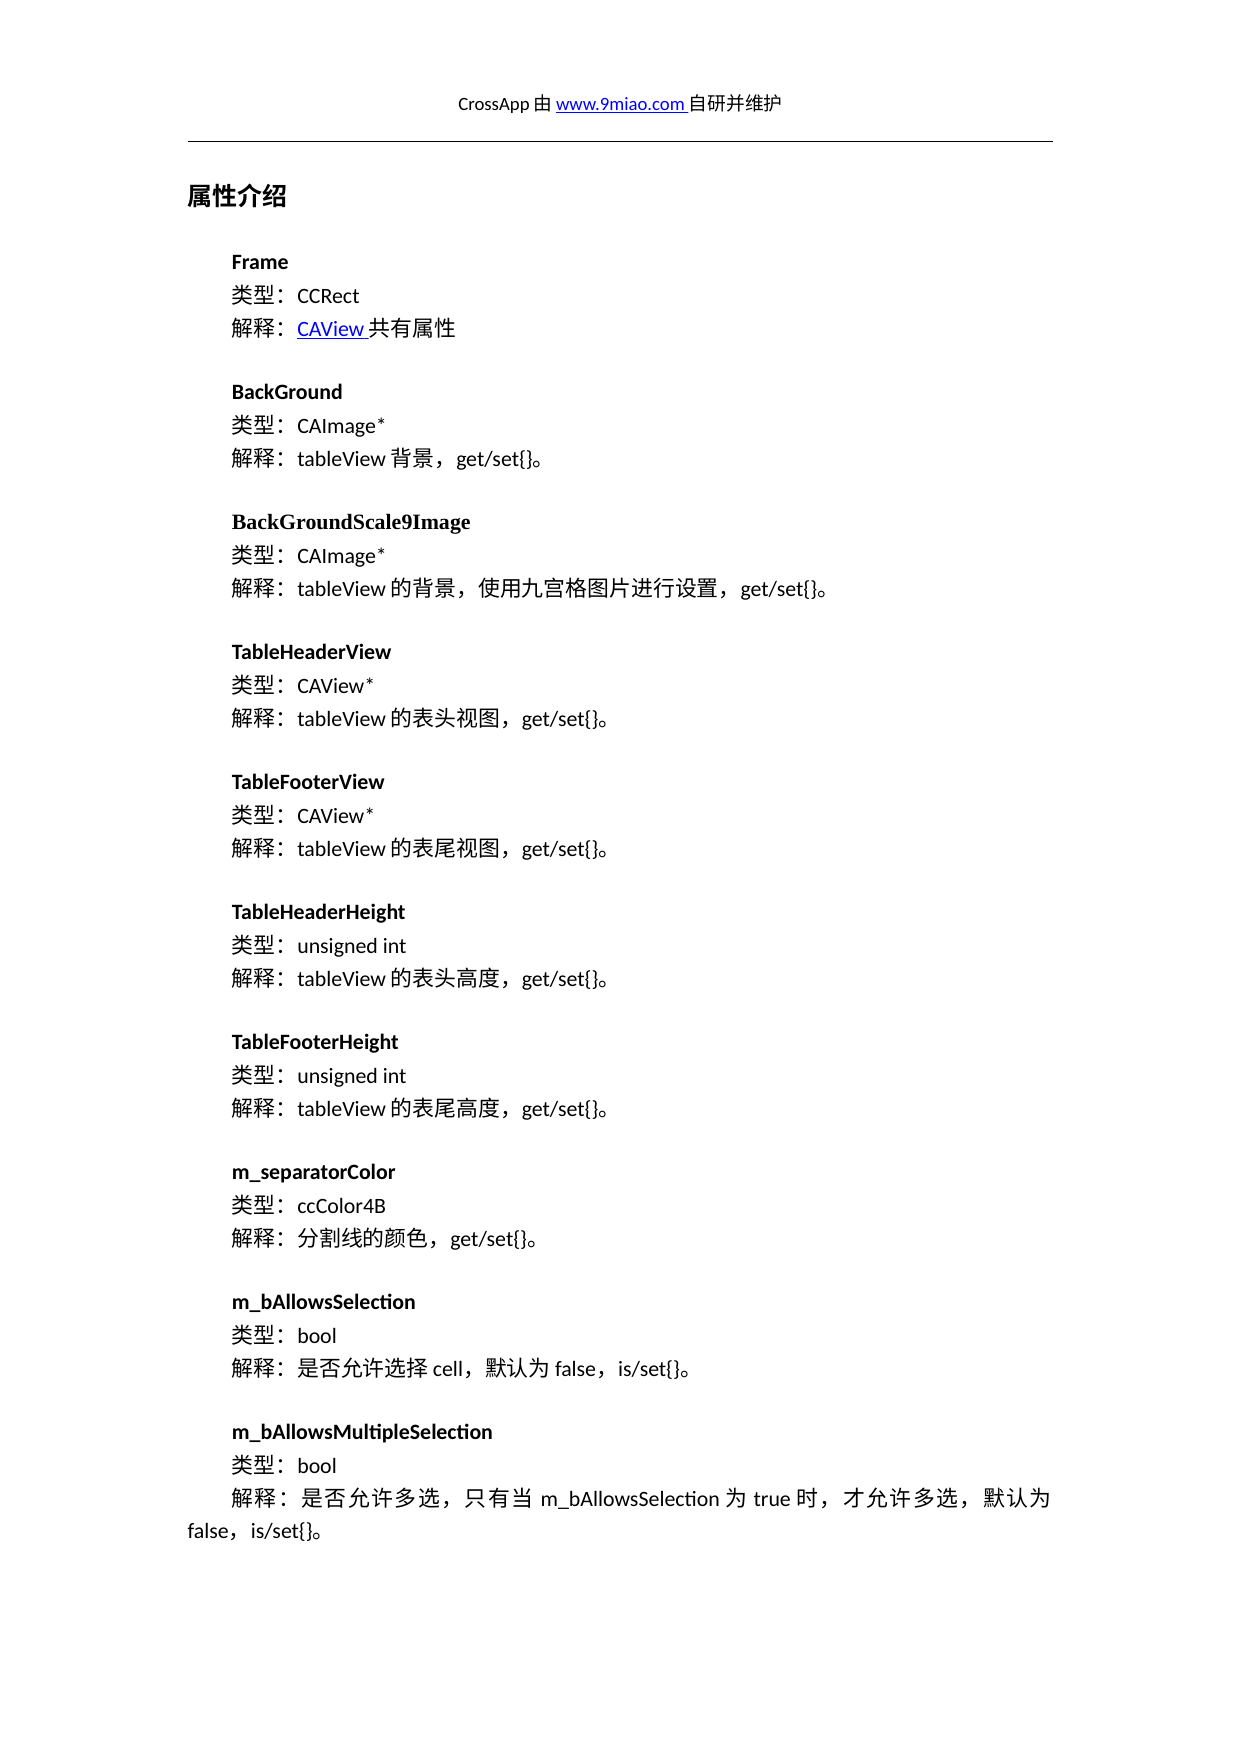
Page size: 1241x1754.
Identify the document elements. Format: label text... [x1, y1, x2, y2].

text 解释：tableView的表尾视图，get/set{}。 [187, 831, 1053, 863]
text m_bAllowsSelection [187, 1286, 1053, 1318]
text 解释：tableView背景，get/set{}。 [187, 441, 1053, 473]
text 类型：CCRect [187, 278, 1053, 311]
text 解释：tableView的表尾高度，get/set{}。 [187, 1091, 1053, 1123]
subtitle 属性介绍 [187, 162, 1053, 227]
text 解释：tableView的表头高度，get/set{}。 [187, 961, 1053, 993]
text 类型：unsigned int [187, 1058, 1053, 1091]
text 解释：tableView的背景，使用九宫格图片进行设置，get/set{}。 [187, 571, 1053, 603]
text TableHeaderView [187, 636, 1053, 668]
text 类型：CAView* [187, 668, 1053, 701]
text 类型：unsigned int [187, 928, 1053, 961]
text 解释：是否允许多选，只有当m_bAllowsSelection为true时，才允许多选，默认为false，is/set{}。 [187, 1481, 1053, 1546]
text 解释：是否允许选择cell，默认为false，is/set{}。 [187, 1351, 1053, 1383]
text TableFooterView [187, 766, 1053, 798]
text 类型：CAImage* [187, 538, 1053, 571]
text 解释：分割线的颜色，get/set{}。 [187, 1221, 1053, 1253]
text m_bAllowsMultipleSelection [187, 1416, 1053, 1448]
text 类型：CAView* [187, 798, 1053, 831]
text 类型：CAImage* [187, 408, 1053, 441]
text BackGround [187, 376, 1053, 408]
text Frame [187, 246, 1053, 278]
text 解释：tableView的表头视图，get/set{}。 [187, 701, 1053, 733]
text BackGroundScale9Image [187, 506, 1053, 538]
text 解释：CAView共有属性 [187, 311, 1053, 343]
text m_separatorColor [187, 1156, 1053, 1188]
text 类型：bool [187, 1318, 1053, 1351]
text 类型：bool [187, 1448, 1053, 1481]
text TableHeaderHeight [187, 896, 1053, 928]
text TableFooterHeight [187, 1026, 1053, 1058]
text 类型：ccColor4B [187, 1188, 1053, 1221]
